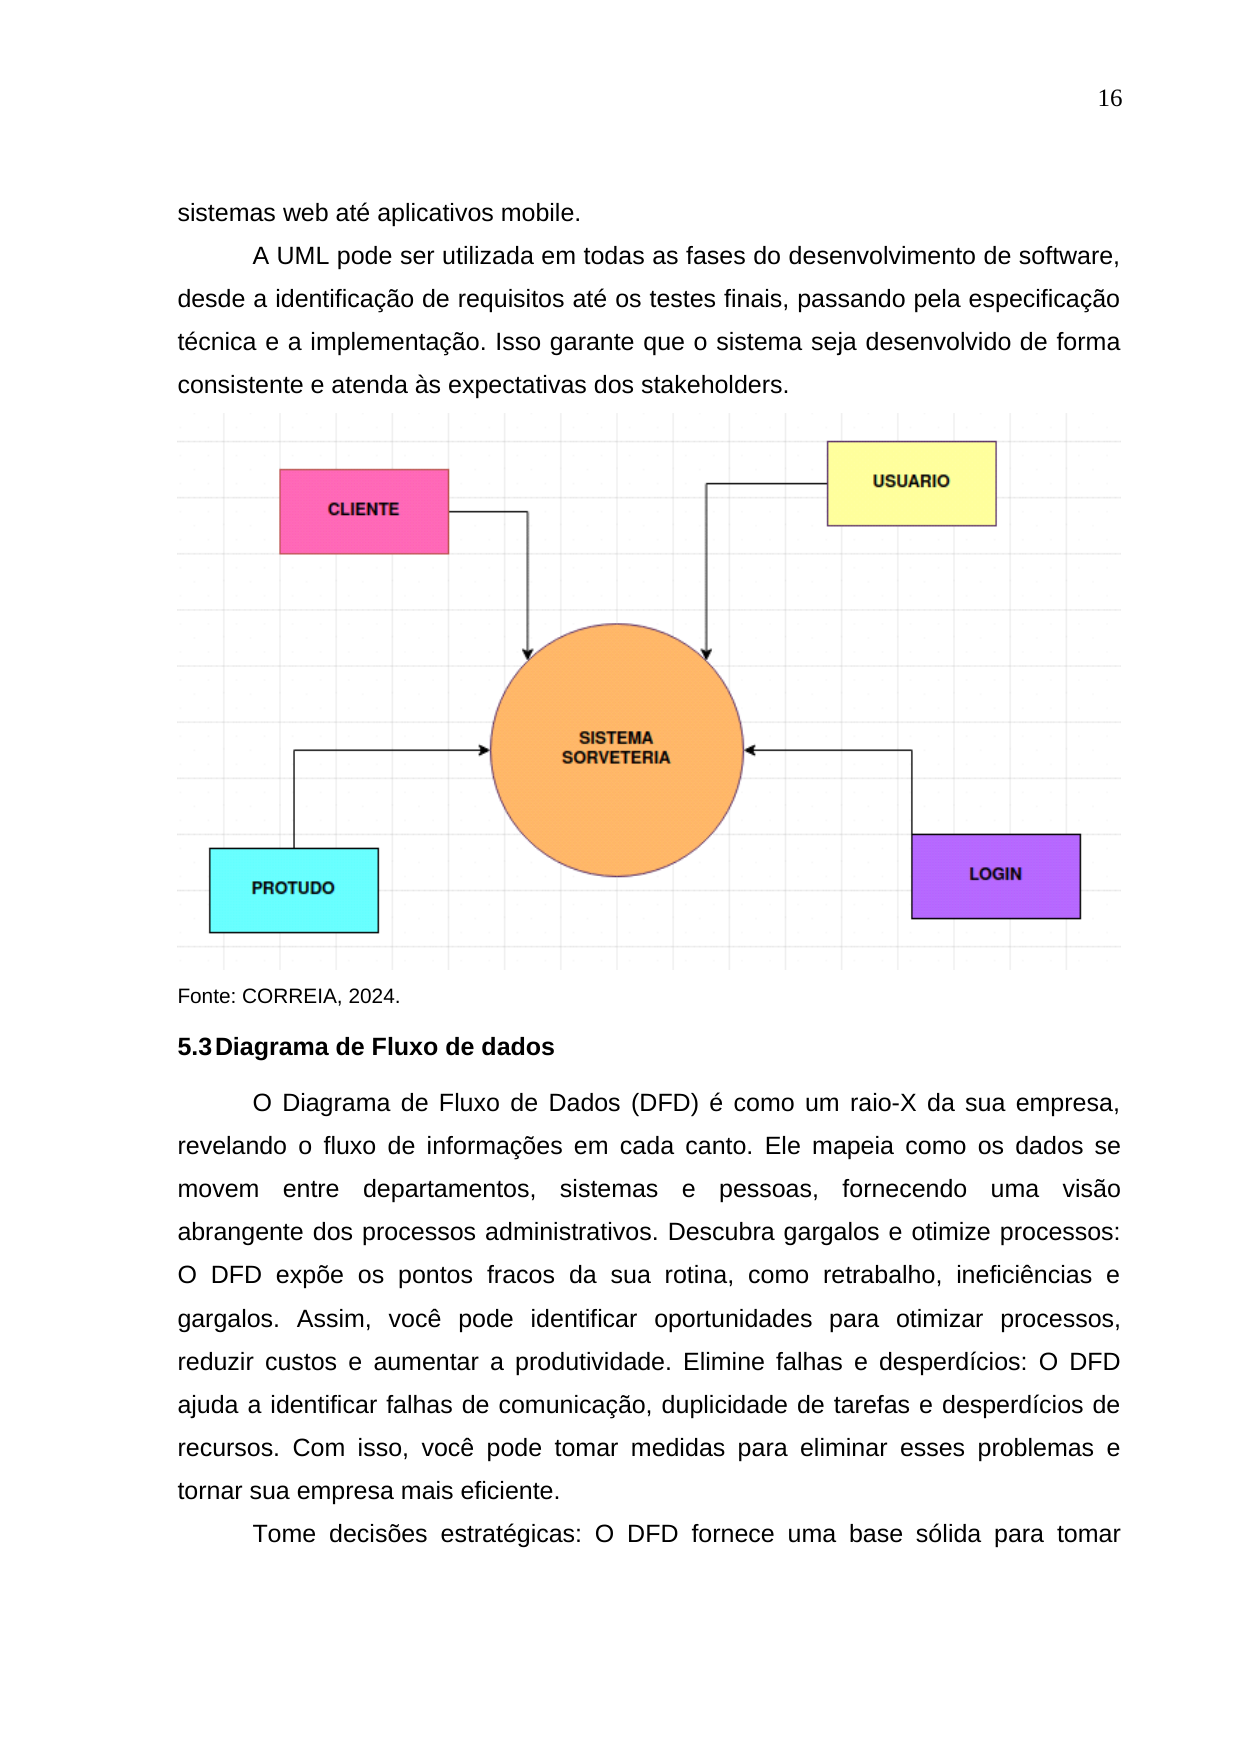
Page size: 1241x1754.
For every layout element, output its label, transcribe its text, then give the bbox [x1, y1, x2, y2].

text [177, 198, 1122, 226]
text A UML pode ser utilizada em todas as fases do desenvolvimento de software, desde a identificação de requisitos até os testes finais, passando pela especificação técnica e a implementação. Isso garante que o sistema seja desenvolvido de forma consistente e atenda às expectativas dos stakeholders. [177, 241, 1122, 399]
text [177, 1519, 1122, 1548]
picture [177, 413, 1121, 970]
text Fonte: CORREIA, 2024. [177, 984, 1122, 1008]
subtitle Diagrama de Fluxo de dados [177, 1032, 1122, 1061]
text O Diagrama de Fluxo de Dados (DFD) é como um raio-X da sua empresa, revelando o fluxo de informações em cada canto. Ele mapeia como os dados se movem entre departamentos, sistemas e pessoas, fornecendo uma visão abrangente dos processos administrativos. Descubra gargalos e otimize processos: O DFD expõe os pontos fracos da sua rotina, como retrabalho, ineficiências e gargalos. Assim, você pode identificar oportunidades para otimizar processos, reduzir custos e aumentar a produtividade. Elimine falhas e desperdícios: O DFD ajuda a identificar falhas de comunicação, duplicidade de tarefas e desperdícios de recursos. Com isso, você pode tomar medidas para eliminar esses problemas e tornar sua empresa mais eficiente. [177, 1088, 1122, 1505]
